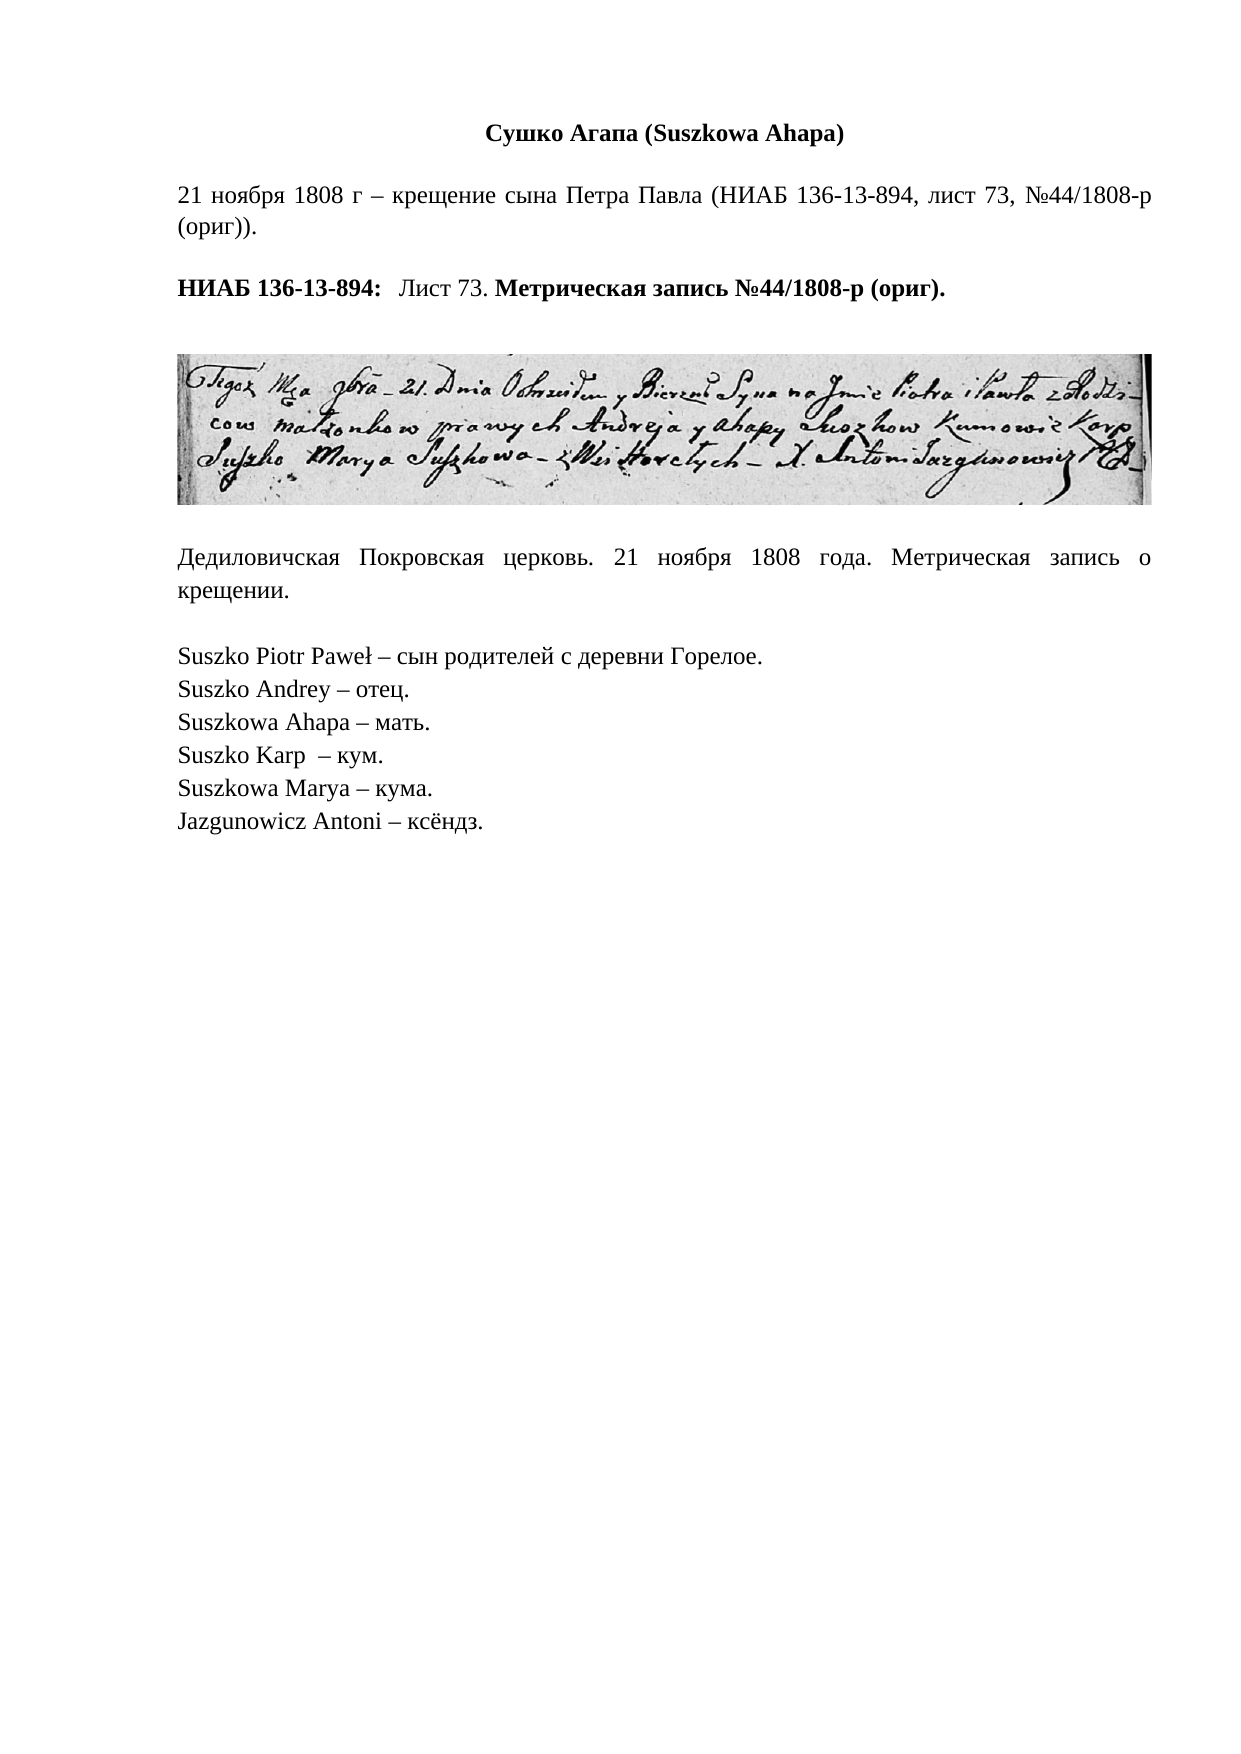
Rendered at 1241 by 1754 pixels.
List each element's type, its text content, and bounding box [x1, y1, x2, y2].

text Дедиловичская Покровская церковь. 21 ноября 1808 года. Метрическая запись о крещении. [177, 542, 1152, 604]
text Suszko Karp – кум. [177, 740, 1152, 769]
text 21 ноября 1808 г – крещение сына Петра Павла (НИАБ 136-13-894, лист 73, №44/1808-р (ориг)). [177, 180, 1152, 240]
text Сушко Агапа (Suszkowa Ahapa) [177, 118, 1152, 147]
text Suszko Andrey – отец. [177, 674, 1152, 703]
text Suszko Piotr Paweł – сын родителей с деревни Горелое. [177, 641, 1152, 670]
text НИАБ 136-13-894: Лист 73. Метрическая запись №44/1808-р (ориг). [177, 273, 1152, 302]
picture [177, 354, 1152, 505]
text Jazgunowicz Antoni – ксёндз. [177, 806, 1152, 835]
text Suszkowa Marya – кума. [177, 773, 1152, 802]
text Suszkowa Ahapa – мать. [177, 707, 1152, 736]
